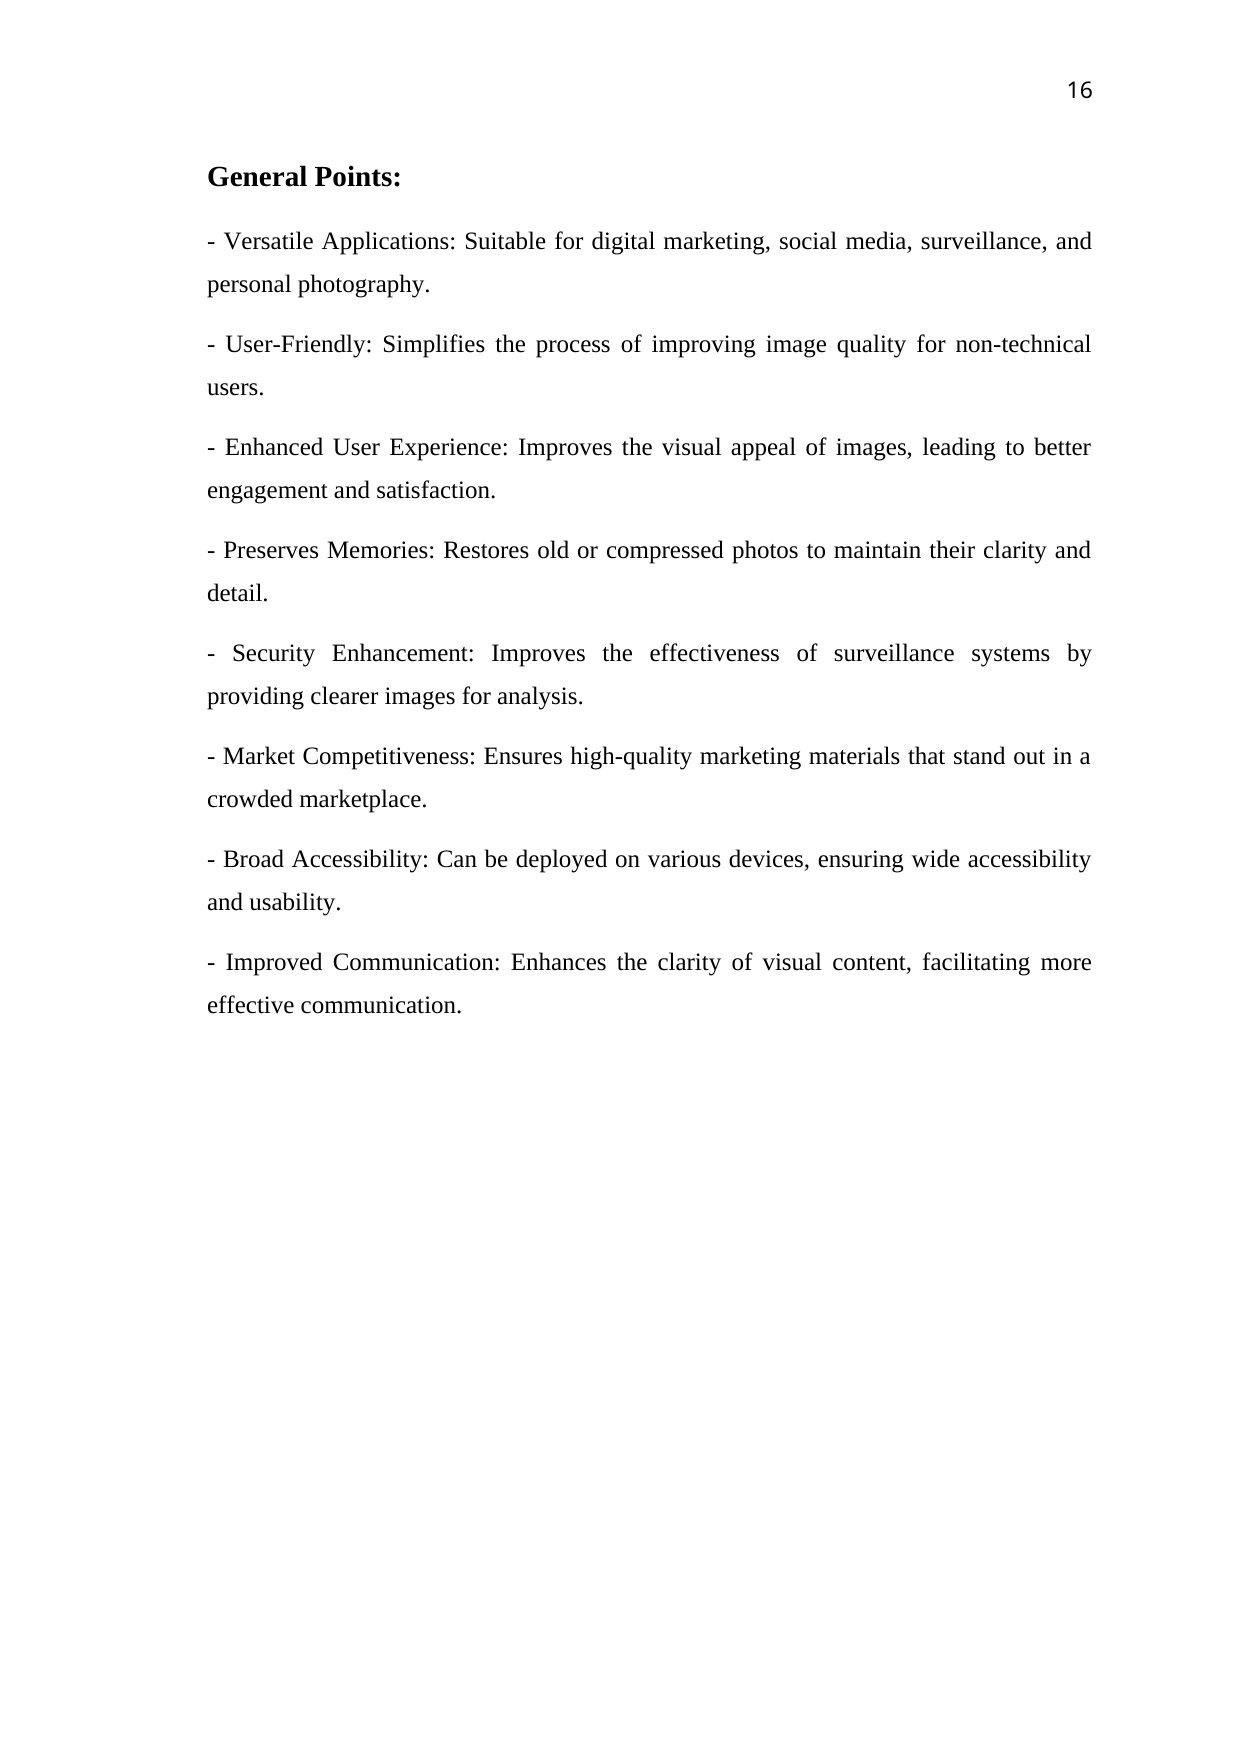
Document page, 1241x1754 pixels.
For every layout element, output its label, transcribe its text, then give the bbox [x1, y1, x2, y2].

text - Preserves Memories: Restores old or compressed photos to maintain their clarity and detail. [207, 535, 1092, 607]
text - Enhanced User Experience: Improves the visual appeal of images, leading to better engagement and satisfaction. [207, 432, 1092, 504]
text - Versatile Applications: Suitable for digital marketing, social media, surveillance, and personal photography. [207, 226, 1092, 298]
text General Points: [207, 159, 1092, 193]
text - Improved Communication: Enhances the clarity of visual content, facilitating more effective communication. [207, 947, 1092, 1019]
text - User-Friendly: Simplifies the process of improving image quality for non-technical users. [207, 329, 1092, 401]
text - Broad Accessibility: Can be deployed on various devices, ensuring wide accessibility and usability. [207, 844, 1092, 916]
text - Market Competitiveness: Ensures high-quality marketing materials that stand out in a crowded marketplace. [207, 741, 1092, 813]
text - Security Enhancement: Improves the effectiveness of surveillance systems by providing clearer images for analysis. [207, 638, 1092, 710]
